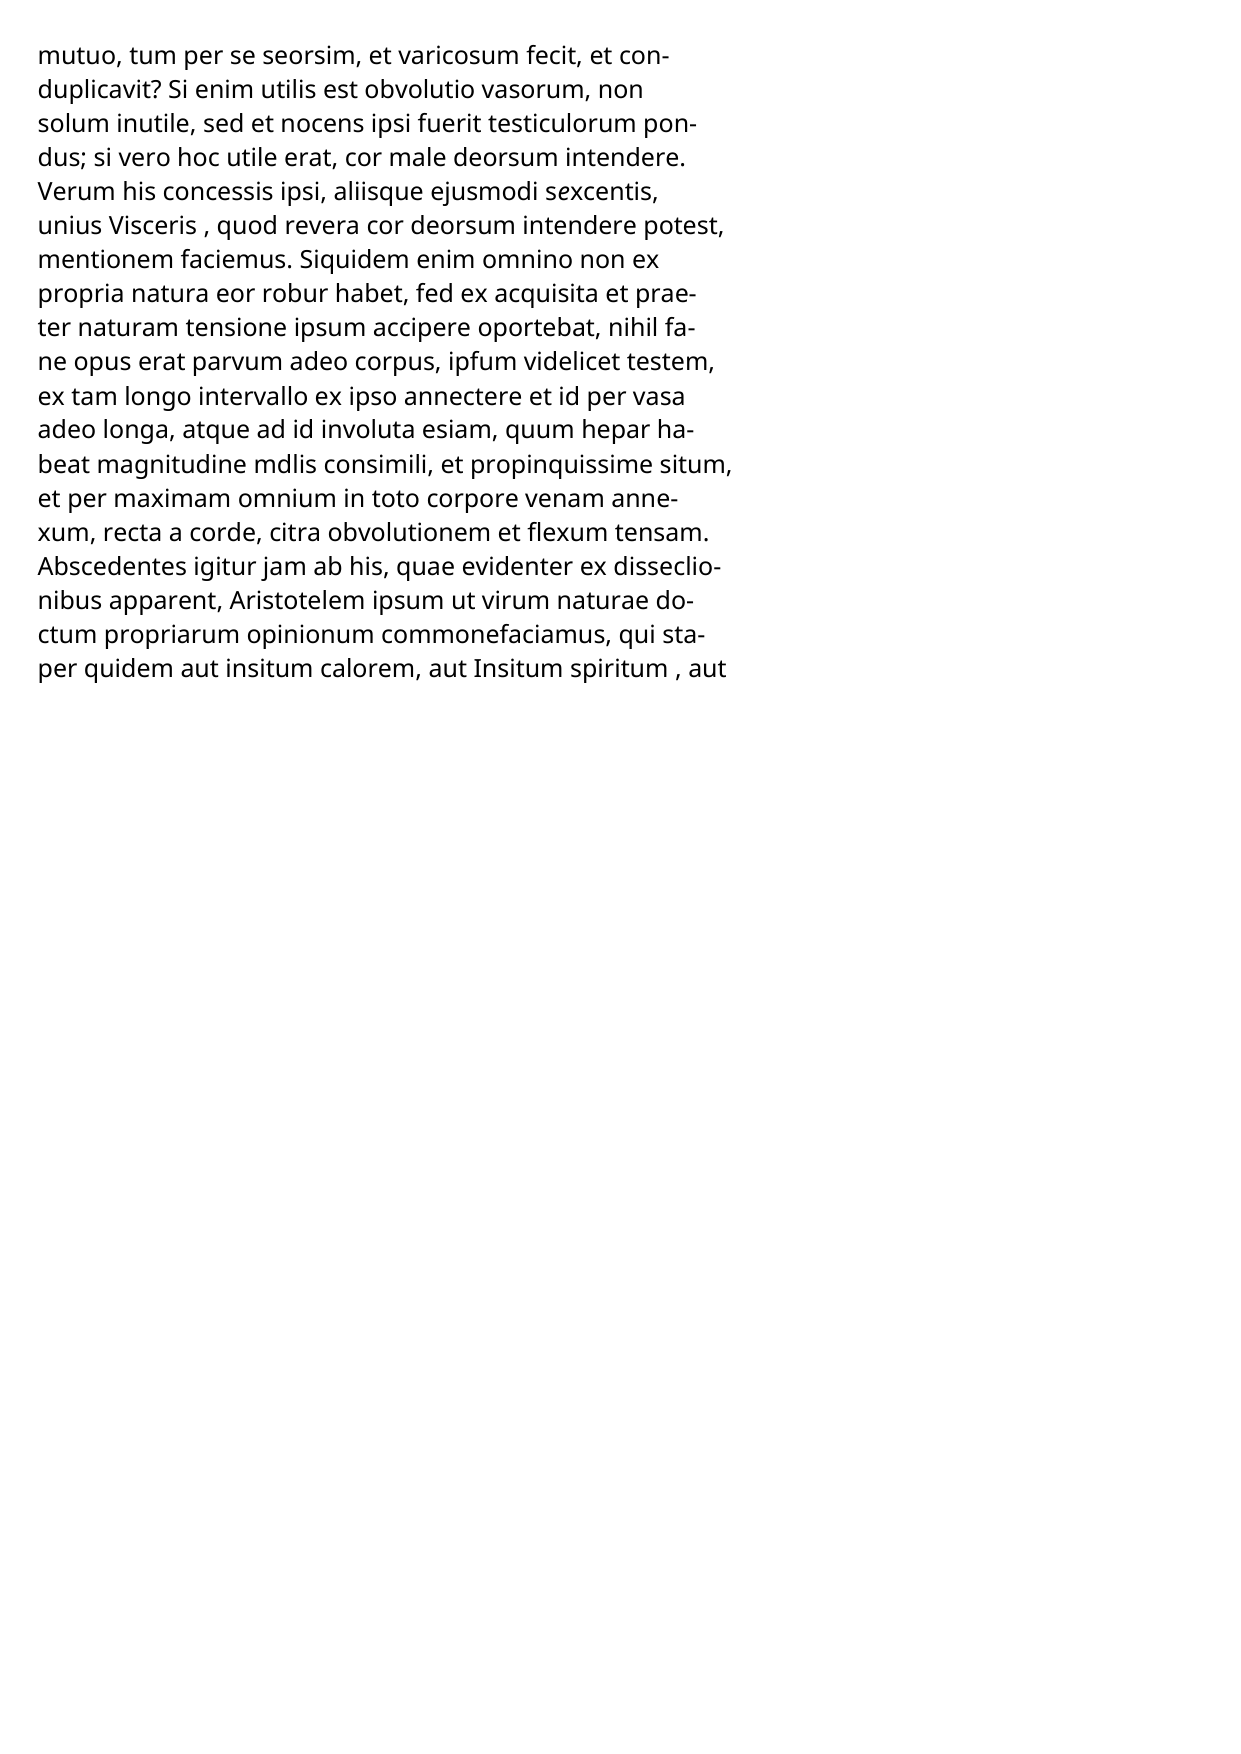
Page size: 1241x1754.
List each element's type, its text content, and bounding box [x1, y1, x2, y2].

text mutuo, tum per se seorsim, et varicosum fecit, et con- duplicavit? Si enim utilis est obvolutio vasorum, non solum inutile, sed et nocens ipsi fuerit testiculorum pon- dus; si vero hoc utile erat, cor male deorsum intendere. Verum his concessis ipsi, aliisque ejusmodi sexcentis, unius Visceris , quod revera cor deorsum intendere potest, mentionem faciemus. Siquidem enim omnino non ex propria natura eor robur habet, fed ex acquisita et prae- ter naturam tensione ipsum accipere oportebat, nihil fa- ne opus erat parvum adeo corpus, ipfum videlicet testem, ex tam longo intervallo ex ipso annectere et id per vasa adeo longa, atque ad id involuta esiam, quum hepar ha- beat magnitudine mdlis consimili, et propinquissime situm, et per maximam omnium in toto corpore venam anne- xum, recta a corde, citra obvolutionem et flexum tensam. Abscedentes igitur jam ab his, quae evidenter ex disseclio- nibus apparent, Aristotelem ipsum ut virum naturae do- ctum propriarum opinionum commonefaciamus, qui sta- per quidem aut insitum calorem, aut Insitum spiritum , aut [37, 37, 1203, 685]
